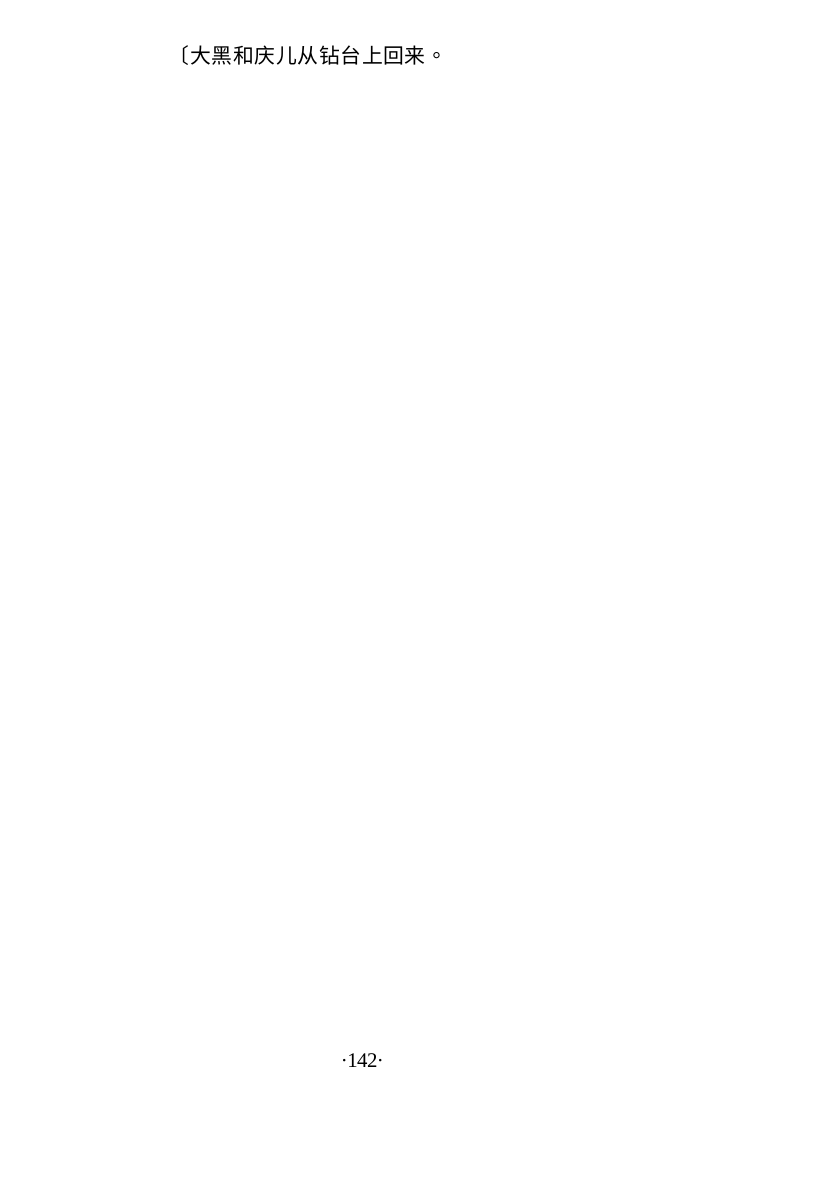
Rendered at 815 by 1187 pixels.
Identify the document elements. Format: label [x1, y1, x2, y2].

text [169, 42, 448, 70]
